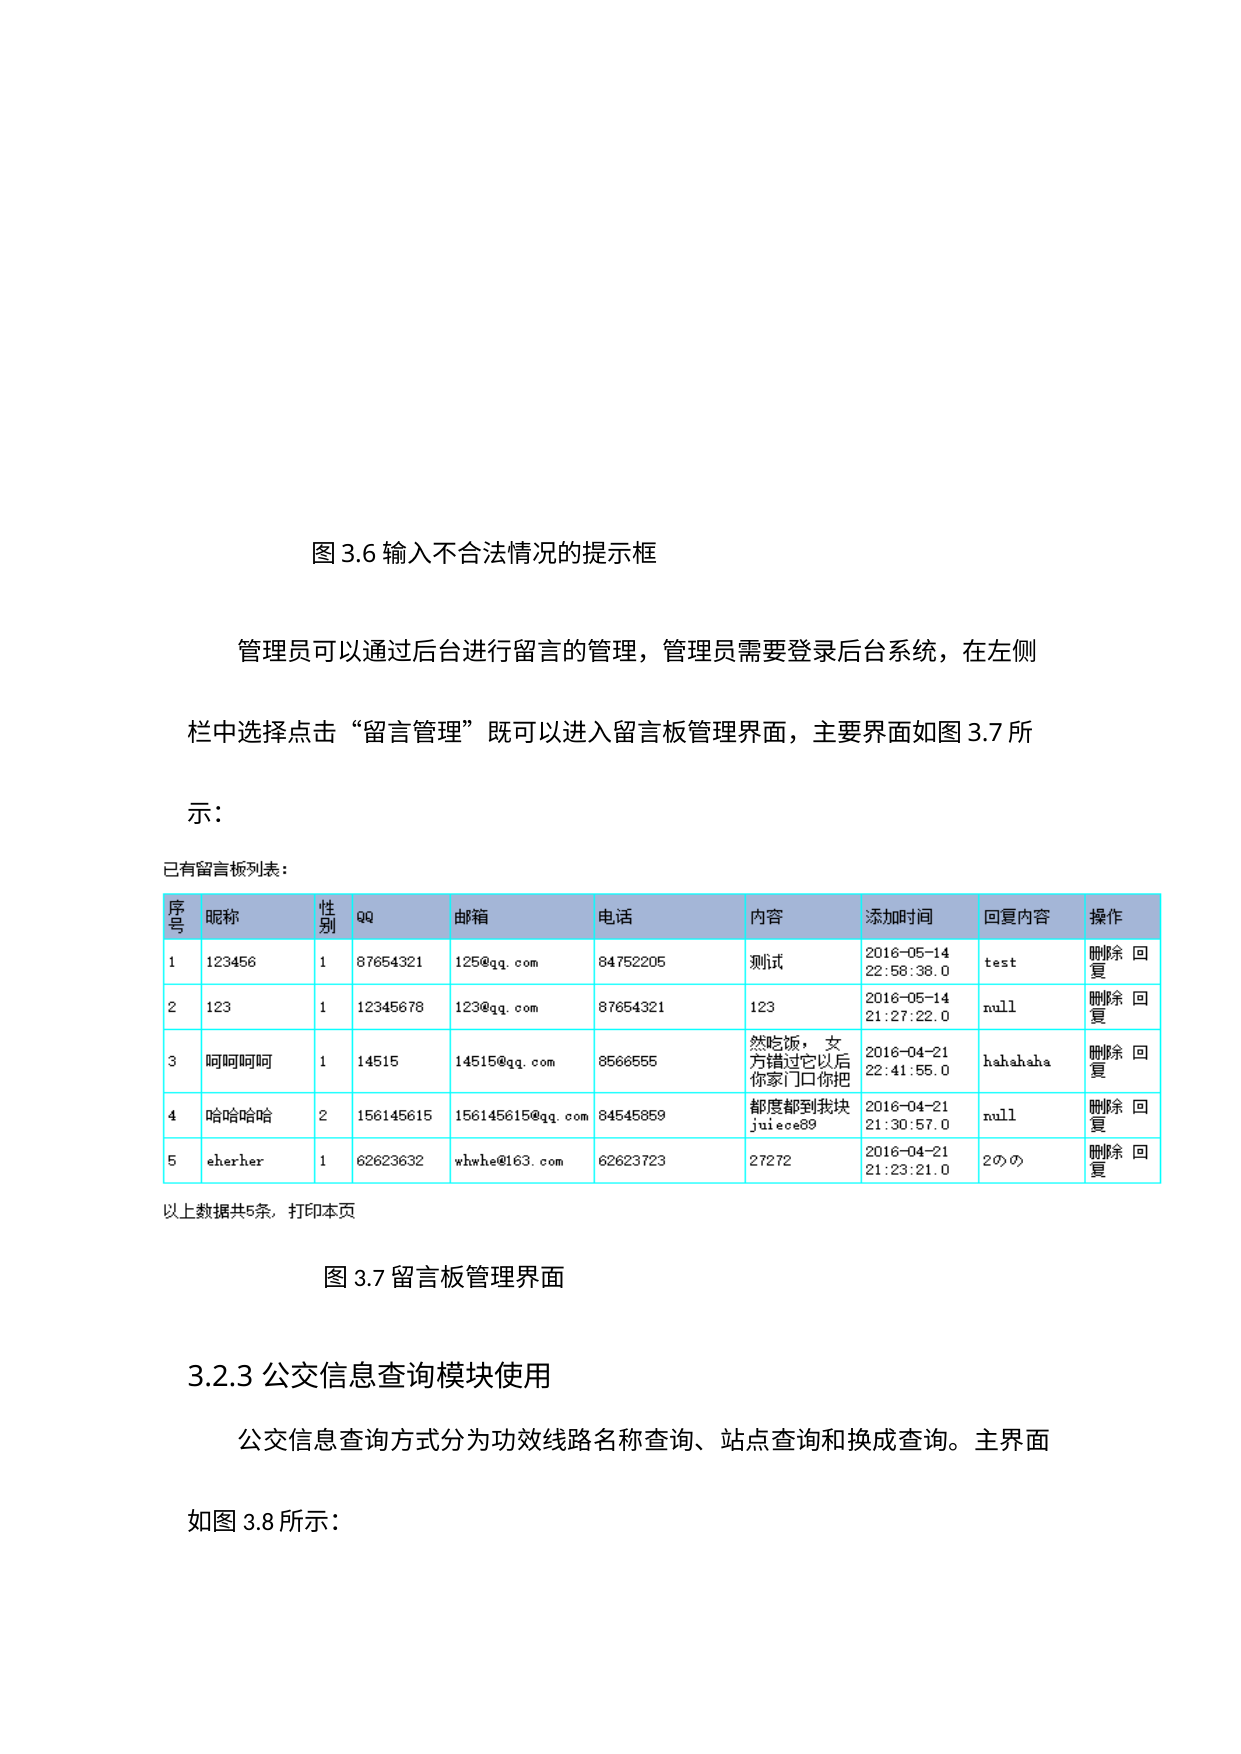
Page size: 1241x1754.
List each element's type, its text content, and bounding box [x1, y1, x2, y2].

text 公交信息查询方式分为功效线路名称查询、站点查询和换成查询。主界面如图3.8所示： [187, 1406, 1053, 1552]
text 图3.7 留言板管理界面 [187, 1243, 1053, 1308]
text 图3.6 输入不合法情况的提示框 [187, 519, 1053, 584]
list 3.2.3 公交信息查询模块使用 [187, 1341, 1053, 1406]
picture [152, 856, 1167, 1229]
text 管理员可以通过后台进行留言的管理，管理员需要登录后台系统，在左侧栏中选择点击“留言管理”既可以进入留言板管理界面，主要界面如图3.7所示： [187, 617, 1053, 844]
